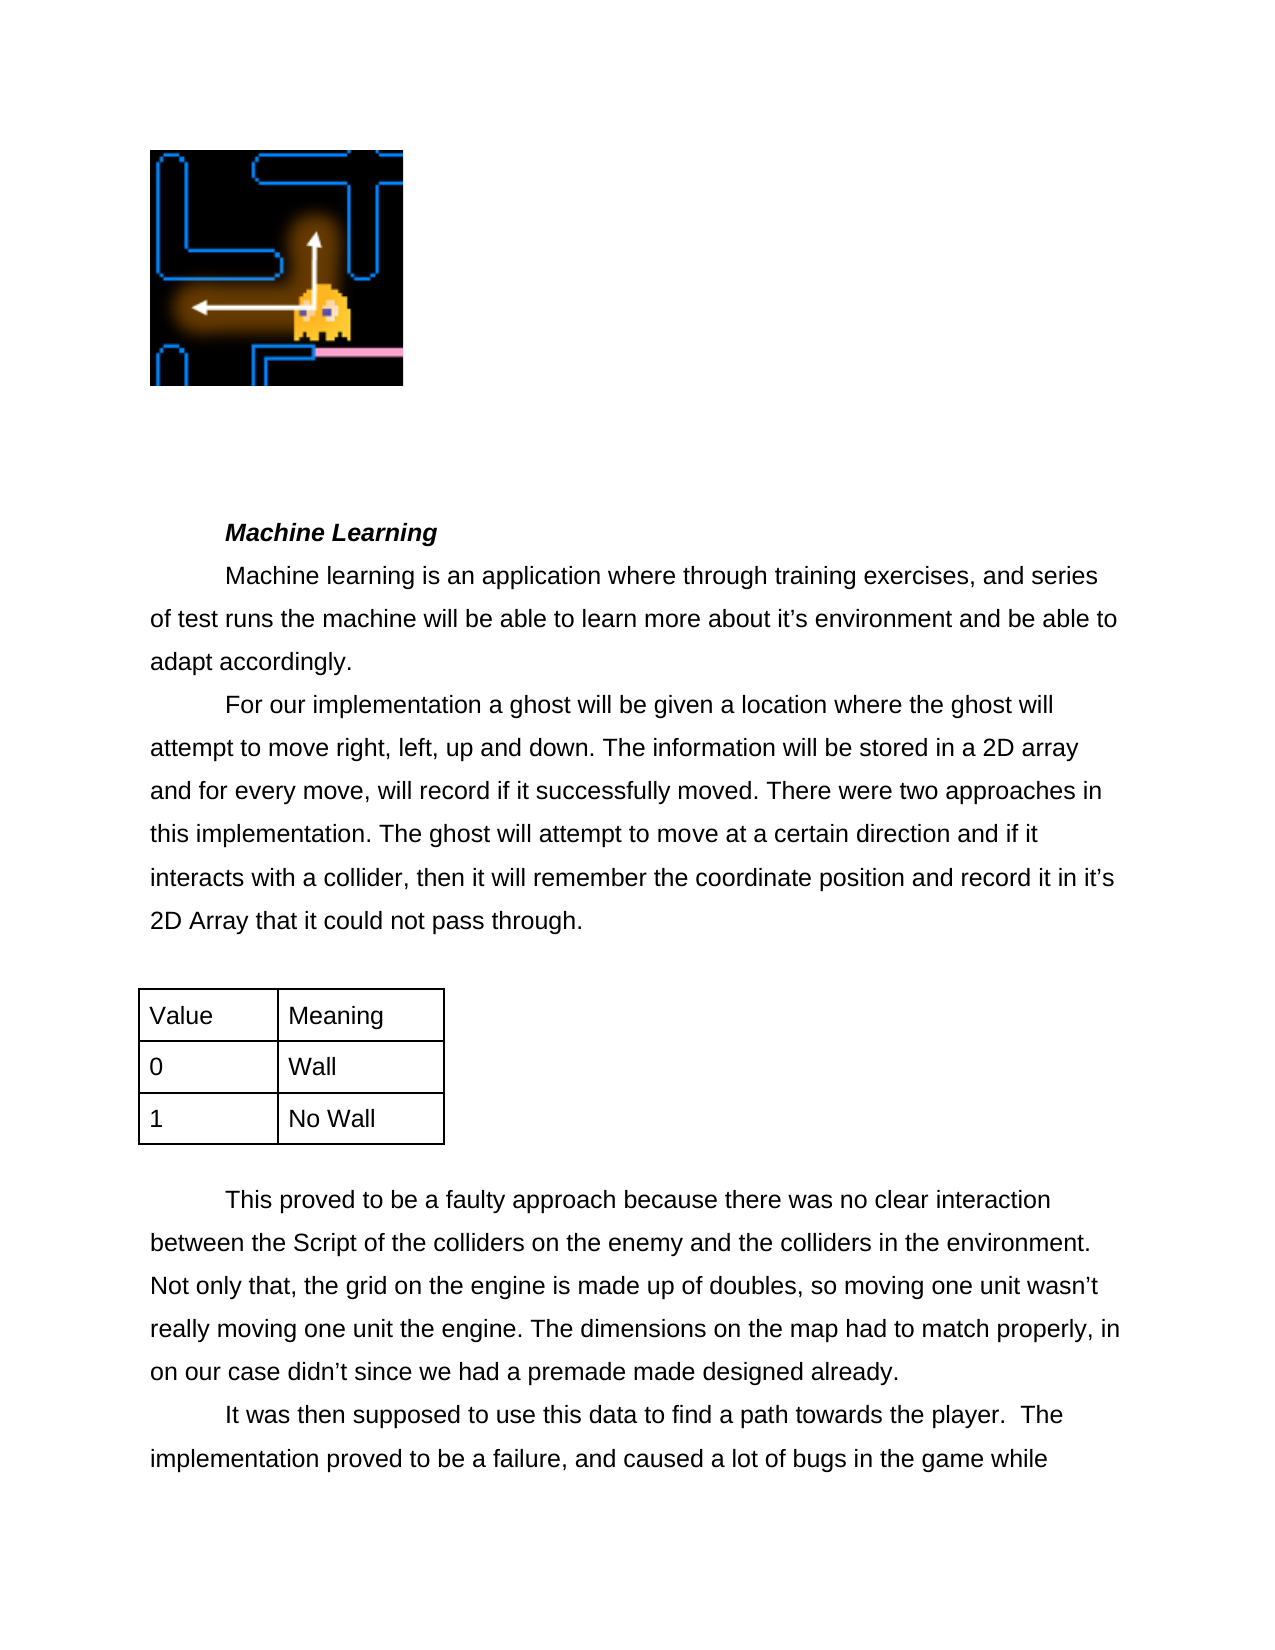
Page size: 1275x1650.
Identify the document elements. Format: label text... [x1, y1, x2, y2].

table_cell No Wall [279, 1094, 443, 1143]
text For our implementation a ghost will be given a location where the ghost will attempt to move right, left, up and down. The information will be stored in a 2D array and for every move, will record if it successfully moved. There were two approaches in this implementation. The ghost will attempt to move at a certain direction and if it interacts with a collider, then it will remember the coordinate position and record it in it’s 2D Array that it could not pass through. [150, 690, 1125, 934]
table_header Value [140, 990, 277, 1040]
table_cell 1 [140, 1094, 277, 1143]
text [150, 1400, 1125, 1472]
table_header Meaning [279, 990, 443, 1040]
table_cell Wall [279, 1042, 443, 1092]
text Machine learning is an application where through training exercises, and series of test runs the machine will be able to learn more about it’s environment and be able to adapt accordingly. [150, 561, 1125, 676]
picture [150, 150, 404, 386]
table_cell 0 [140, 1042, 277, 1092]
text This proved to be a faulty approach because there was no clear interaction between the Script of the colliders on the enemy and the colliders in the environment. Not only that, the grid on the engine is made up of doubles, so moving one unit wasn’t really moving one unit the engine. The dimensions on the map had to match properly, in on our case didn’t since we had a premade made designed already. [150, 1185, 1125, 1386]
text Machine Learning [150, 517, 1125, 546]
